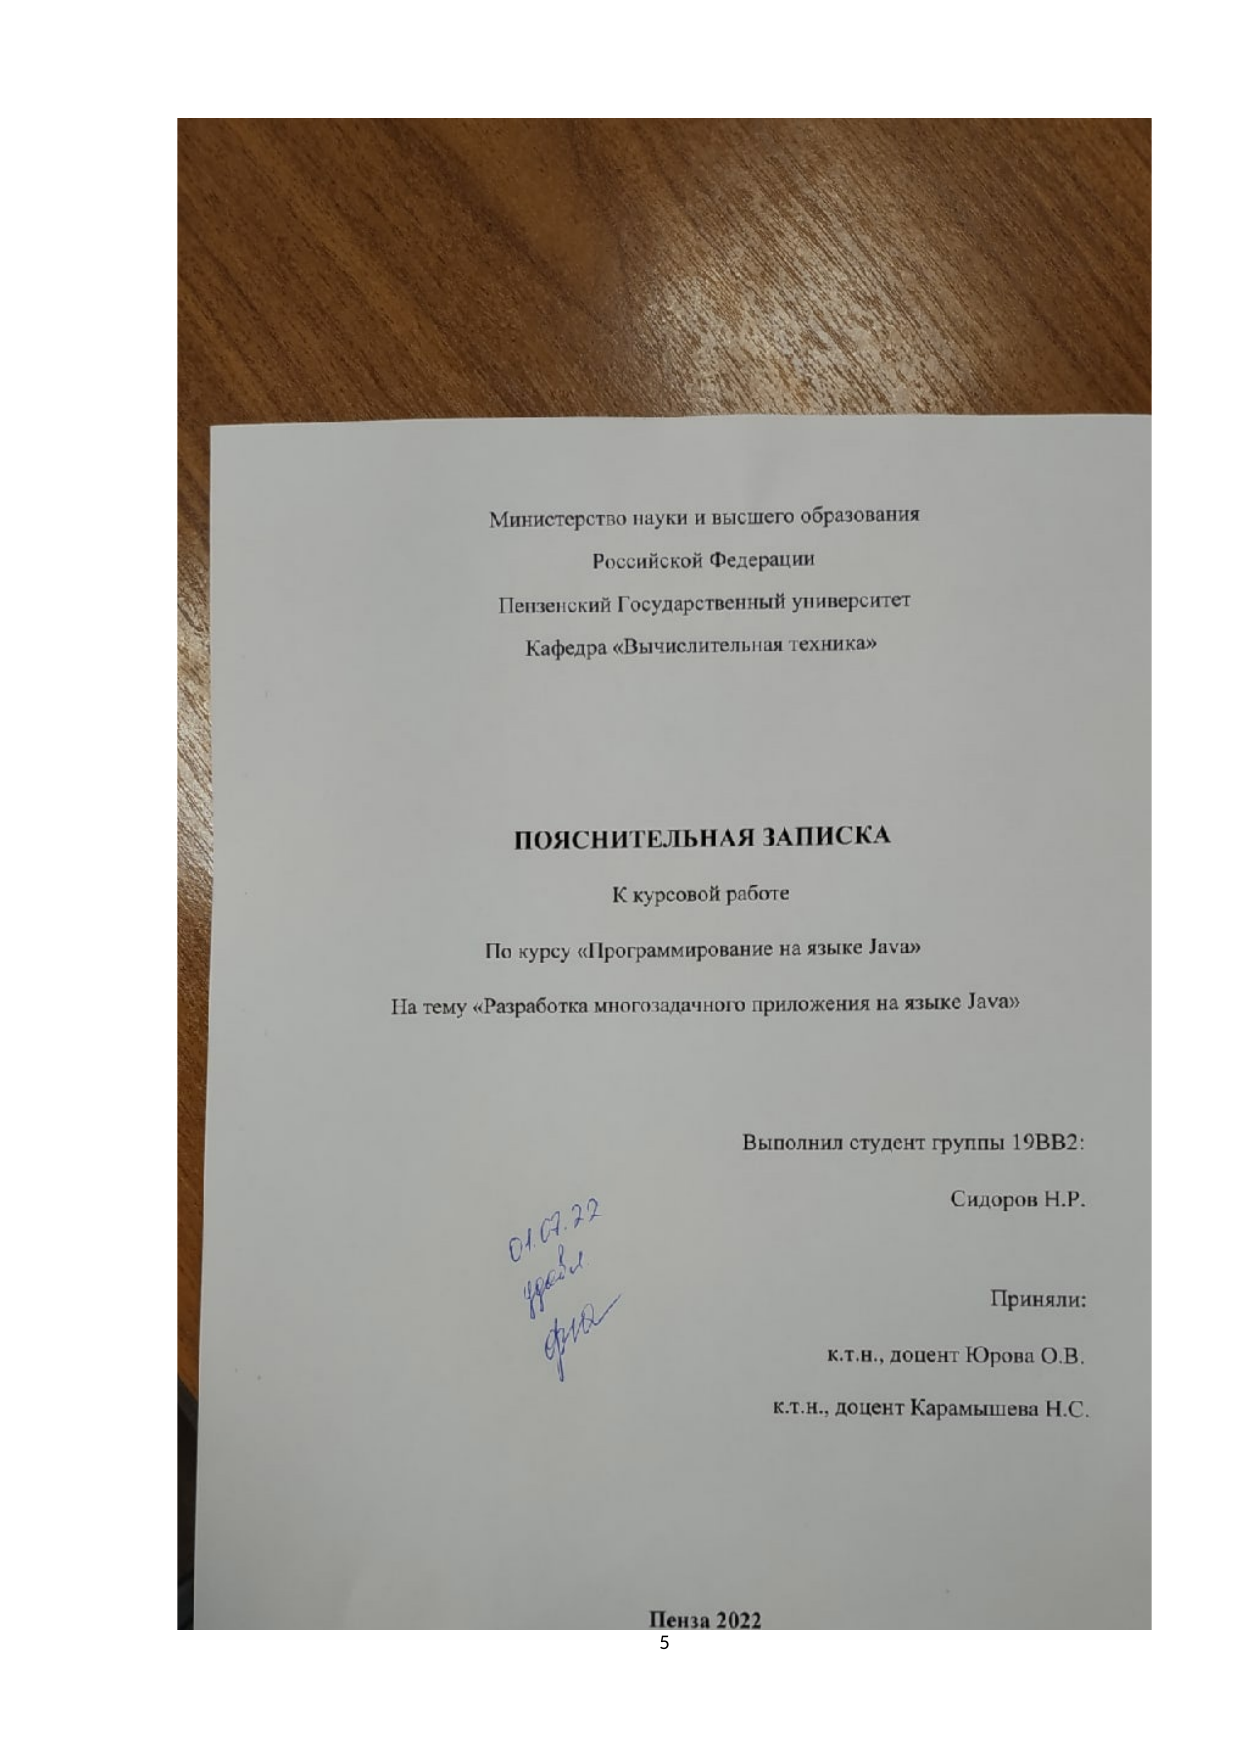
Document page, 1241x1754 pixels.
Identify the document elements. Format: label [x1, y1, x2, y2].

picture [177, 118, 1152, 1630]
